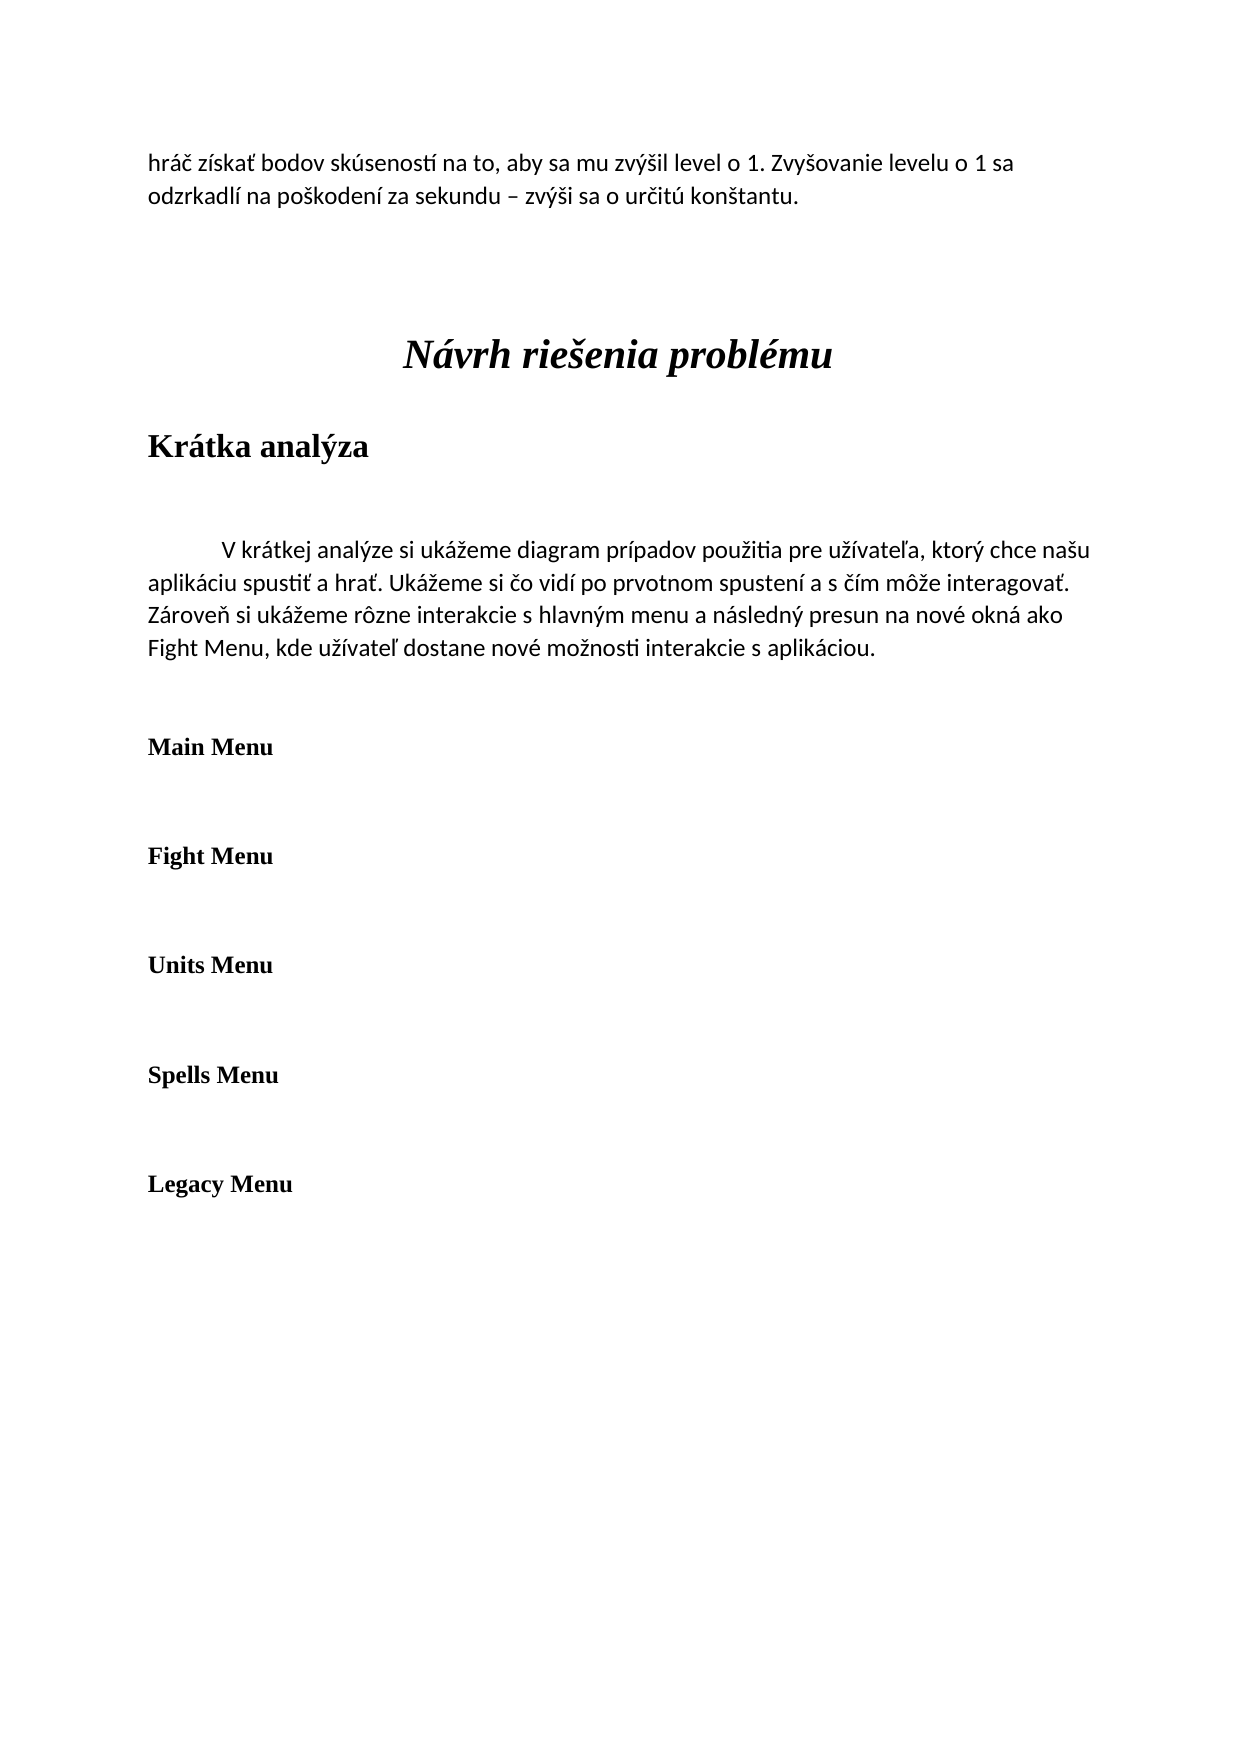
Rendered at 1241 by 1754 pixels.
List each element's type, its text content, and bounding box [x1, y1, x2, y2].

subtitle Units Menu [148, 951, 1093, 979]
subtitle Spells Menu [148, 1060, 1093, 1089]
subtitle Návrh riešenia problému [148, 329, 1093, 377]
subtitle Main Menu [148, 732, 1093, 761]
subtitle Krátka analýza [148, 427, 1093, 465]
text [148, 148, 1093, 211]
subtitle Fight Menu [148, 841, 1093, 870]
text V krátkej analýze si ukážeme diagram prípadov použitia pre užívateľa, ktorý chce našu aplikáciu spustiť a hrať. Ukážeme si čo vidí po prvotnom spustení a s čím môže interagovať. Zároveň si ukážeme rôzne interakcie s hlavným menu a následný presun na nové okná ako Fight Menu, kde užívateľ dostane nové možnosti interakcie s aplikáciou. [148, 534, 1093, 663]
subtitle Legacy Menu [148, 1169, 1093, 1198]
